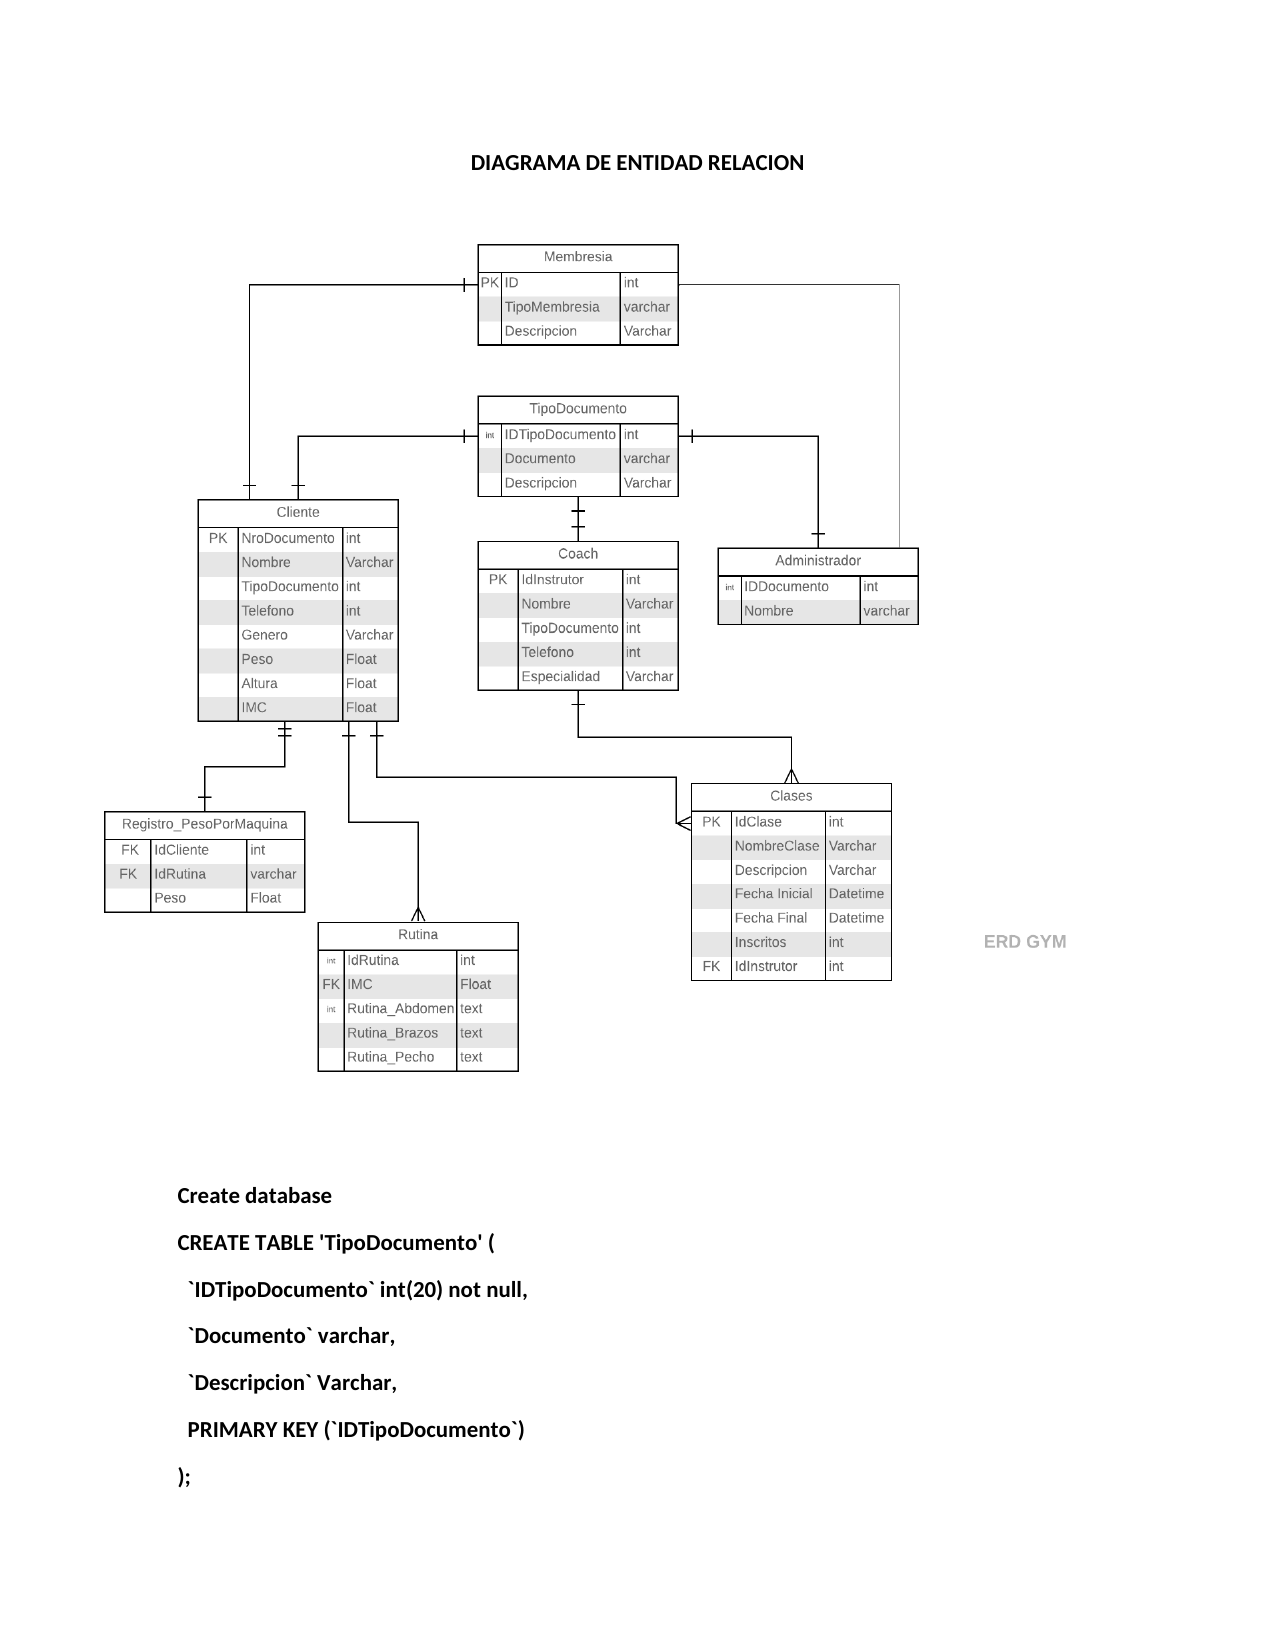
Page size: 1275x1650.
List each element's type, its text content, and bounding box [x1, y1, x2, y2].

text `IDTipoDocumento` int(20) not null, [177, 1275, 1098, 1303]
text CREATE TABLE 'TipoDocumento' ( [177, 1228, 1098, 1256]
text Create database [177, 1123, 1098, 1209]
text PRIMARY KEY (`IDTipoDocumento`) [177, 1415, 1098, 1443]
text `Descripcion` Varchar, [177, 1368, 1098, 1397]
text ); [177, 1462, 1098, 1490]
text `Documento` varchar, [177, 1322, 1098, 1350]
text DIAGRAMA DE ENTIDAD RELACION [177, 148, 1098, 176]
picture [51, 190, 1219, 1123]
